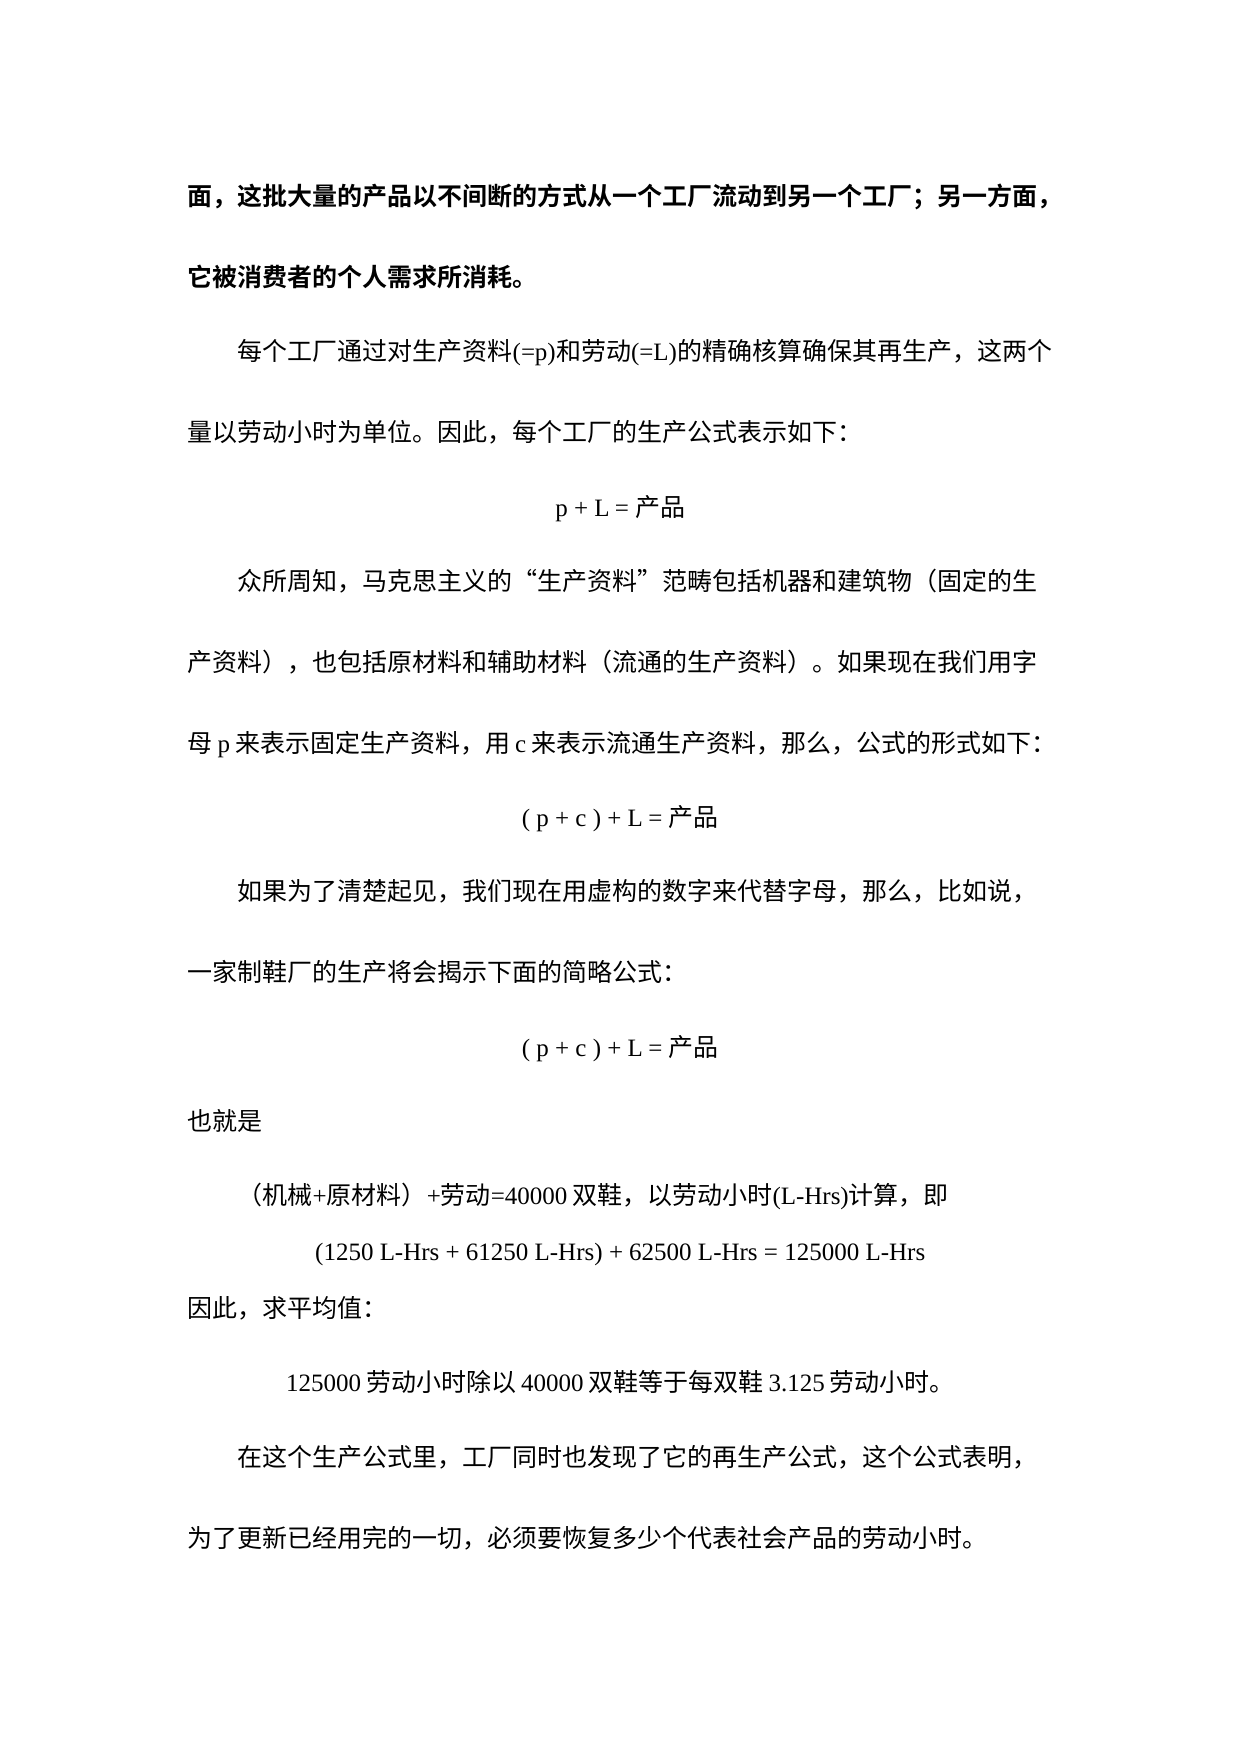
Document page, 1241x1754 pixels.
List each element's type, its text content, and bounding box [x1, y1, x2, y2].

text ( p + c ) + L = 产品 [187, 1013, 1053, 1078]
text 如果为了清楚起见，我们现在用虚构的数字来代替字母，那么，比如说，一家制鞋厂的生产将会揭示下面的简略公式： [187, 857, 1053, 1003]
text 因此，求平均值： [187, 1274, 1053, 1339]
text p + L = 产品 [187, 473, 1053, 538]
text ( p + c ) + L = 产品 [187, 783, 1053, 848]
text 生产资料和劳动力是生产中的直接操作因素。在与自然的联系中，它们的相互作用产生了大量的机器、建筑、食品、原料等使用价值形式的产品。一方面，这批大量的产品以不间断的方式从一个工厂流动到另一个工厂；另一方面，它被消费者的个人需求所消耗。 [187, 162, 1053, 308]
text （机械+原材料）+劳动=40000双鞋，以劳动小时(L-Hrs)计算，即 [187, 1161, 1053, 1226]
text 也就是 [187, 1087, 1053, 1152]
text 每个工厂通过对生产资料(=p)和劳动(=L)的精确核算确保其再生产，这两个量以劳动小时为单位。因此，每个工厂的生产公式表示如下： [187, 317, 1053, 463]
text 125000劳动小时除以40000双鞋等于每双鞋3.125劳动小时。 [187, 1348, 1053, 1413]
text 众所周知，马克思主义的“生产资料”范畴包括机器和建筑物（固定的生产资料），也包括原材料和辅助材料（流通的生产资料）。如果现在我们用字母p来表示固定生产资料，用c来表示流通生产资料，那么，公式的形式如下： [187, 547, 1053, 774]
text (1250 L-Hrs + 61250 L-Hrs) + 62500 L-Hrs = 125000 L-Hrs [187, 1235, 1053, 1267]
text 在这个生产公式里，工厂同时也发现了它的再生产公式，这个公式表明，为了更新已经用完的一切，必须要恢复多少个代表社会产品的劳动小时。 [187, 1423, 1053, 1569]
